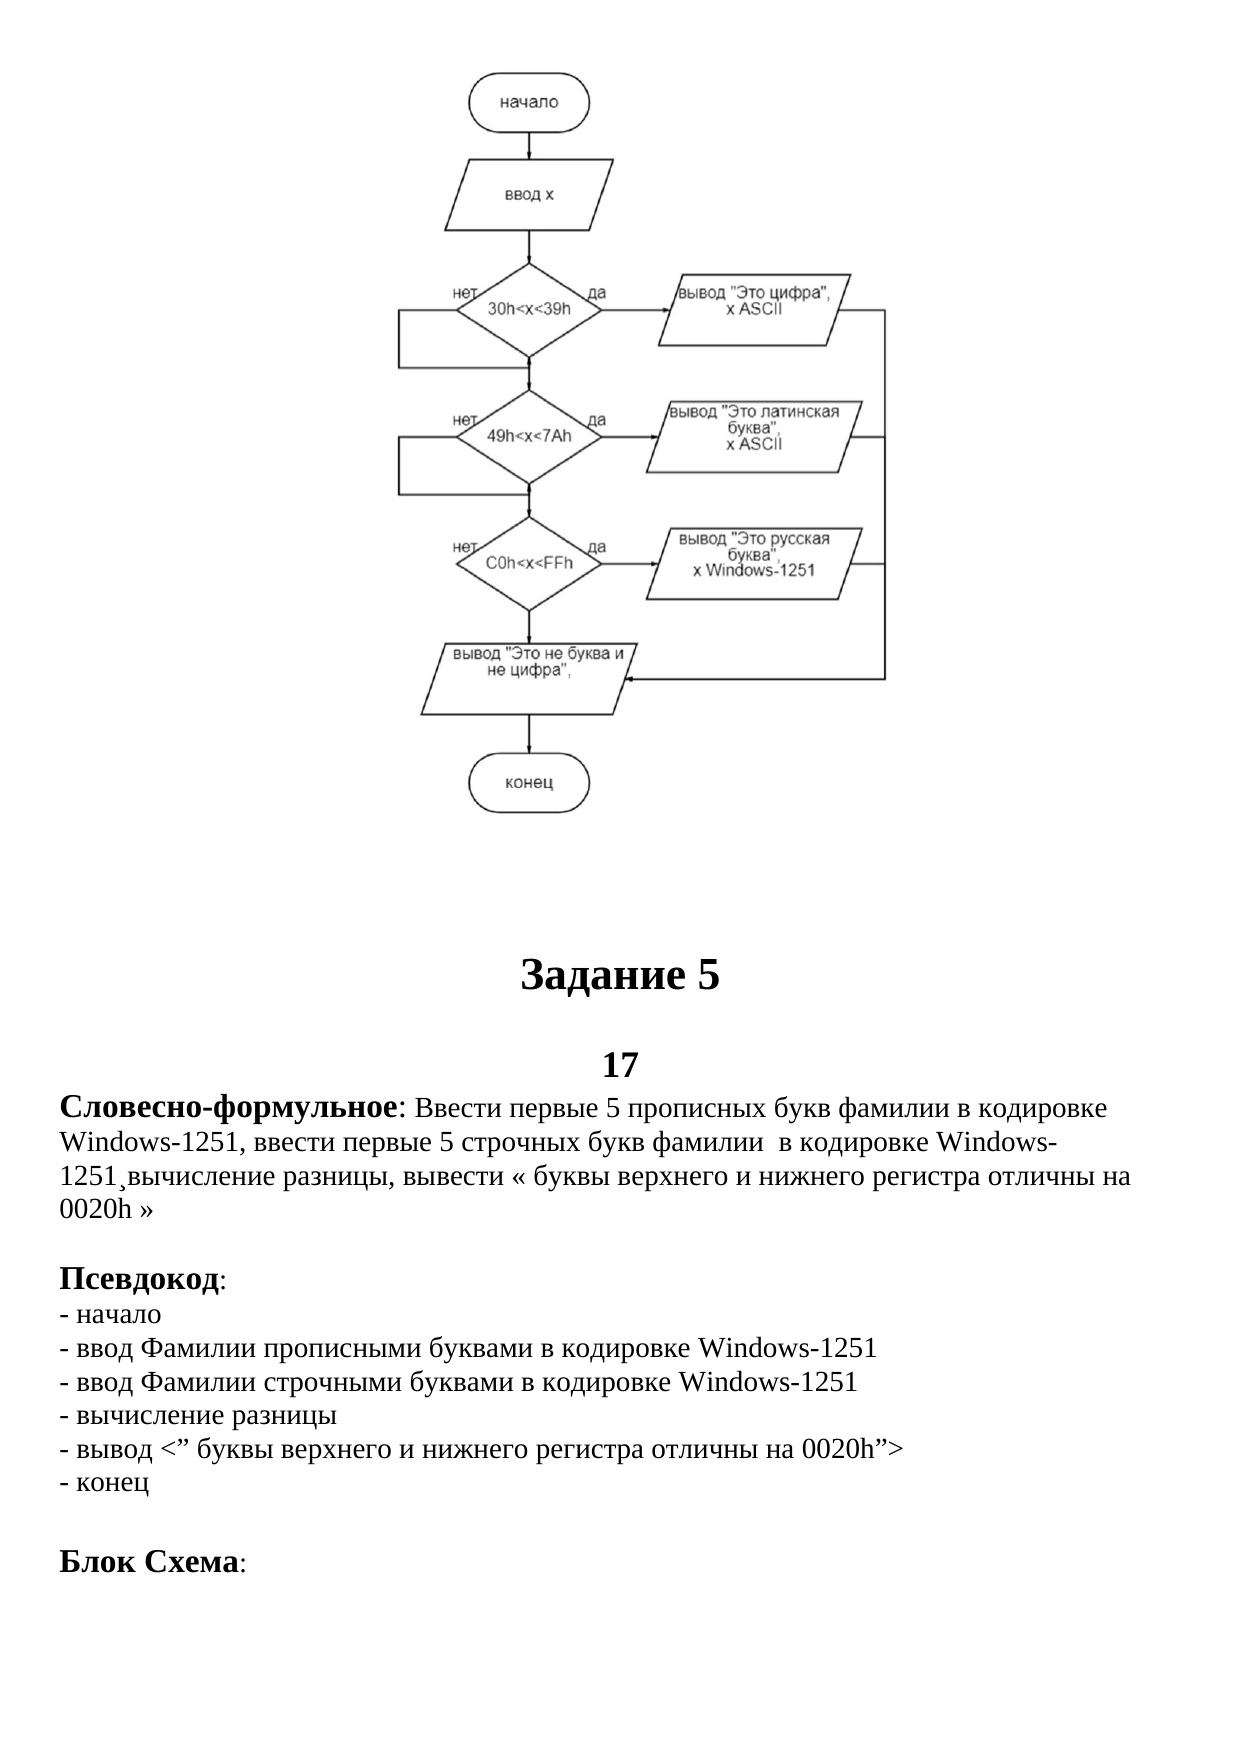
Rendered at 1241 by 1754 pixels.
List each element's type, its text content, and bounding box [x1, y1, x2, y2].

text 17 [59, 1043, 1181, 1086]
text - ввод Фамилии прописными буквами в кодировке Windows-1251 [59, 1330, 1181, 1364]
text - вывод <” буквы верхнего и нижнего регистра отличны на 0020h”> [59, 1431, 1181, 1464]
text Задание 5 [59, 947, 1181, 999]
text - ввод Фамилии строчными буквами в кодировке Windows-1251 [59, 1364, 1181, 1397]
text - вычисление разницы [59, 1397, 1181, 1431]
text Словесно-формульное: Ввести первые 5 прописных букв фамилии в кодировке Windows-1251, ввести первые 5 строчных букв фамилии в кодировке Windows-1251¸вычисление разницы, вывести « буквы верхнего и нижнего регистра отличны на 0020h » [59, 1086, 1181, 1225]
text - конец [59, 1464, 1181, 1498]
text Псевдокод: [59, 1258, 1181, 1297]
text Блок Схема: [59, 1541, 1181, 1579]
picture [305, 59, 935, 847]
text - начало [59, 1297, 1181, 1330]
